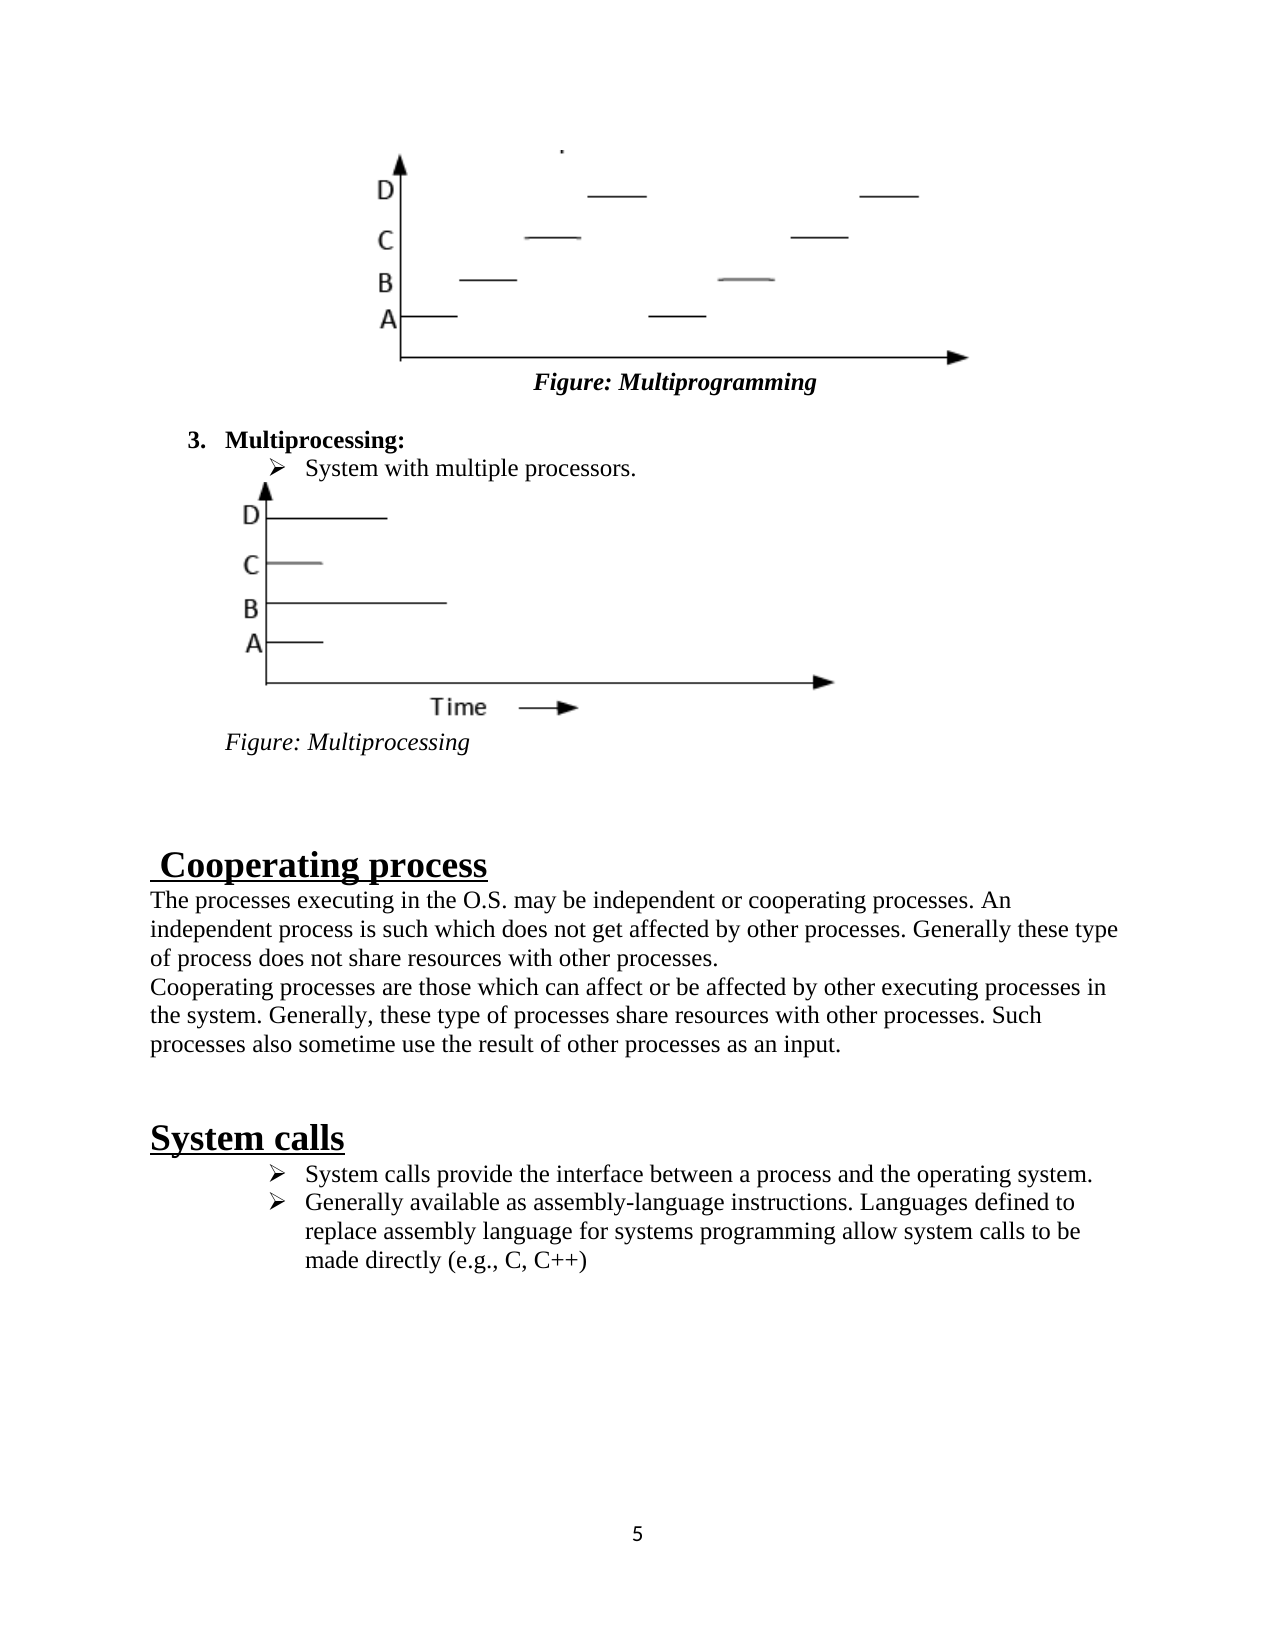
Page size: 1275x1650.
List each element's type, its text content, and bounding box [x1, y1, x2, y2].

list System calls provide the interface between a process and the operating system. [267, 1159, 1125, 1187]
list Figure: Multiprocessing [225, 727, 1125, 756]
text Cooperating processes are those which can affect or be affected by other executing processes in the system. Generally, these type of processes share resources with other processes. Such processes also sometime use the result of other processes as an input. [150, 972, 1125, 1058]
list System with multiple processors. [267, 453, 1125, 482]
list Figure: Multiprogramming [225, 367, 1125, 396]
text The processes executing in the O.S. may be independent or cooperating processes. An independent process is such which does not get affected by other processes. Generally these type of process does not share resources with other processes. [150, 886, 1125, 972]
picture [225, 482, 854, 728]
text System calls [150, 1116, 1125, 1159]
text Cooperating process [150, 842, 1125, 886]
list Multiprocessing: [187, 425, 1125, 453]
list Generally available as assembly-language instructions. Languages defined to replace assembly language for systems programming allow system calls to be made directly (e.g., C, C++) [267, 1187, 1125, 1274]
picture [225, 150, 1038, 368]
